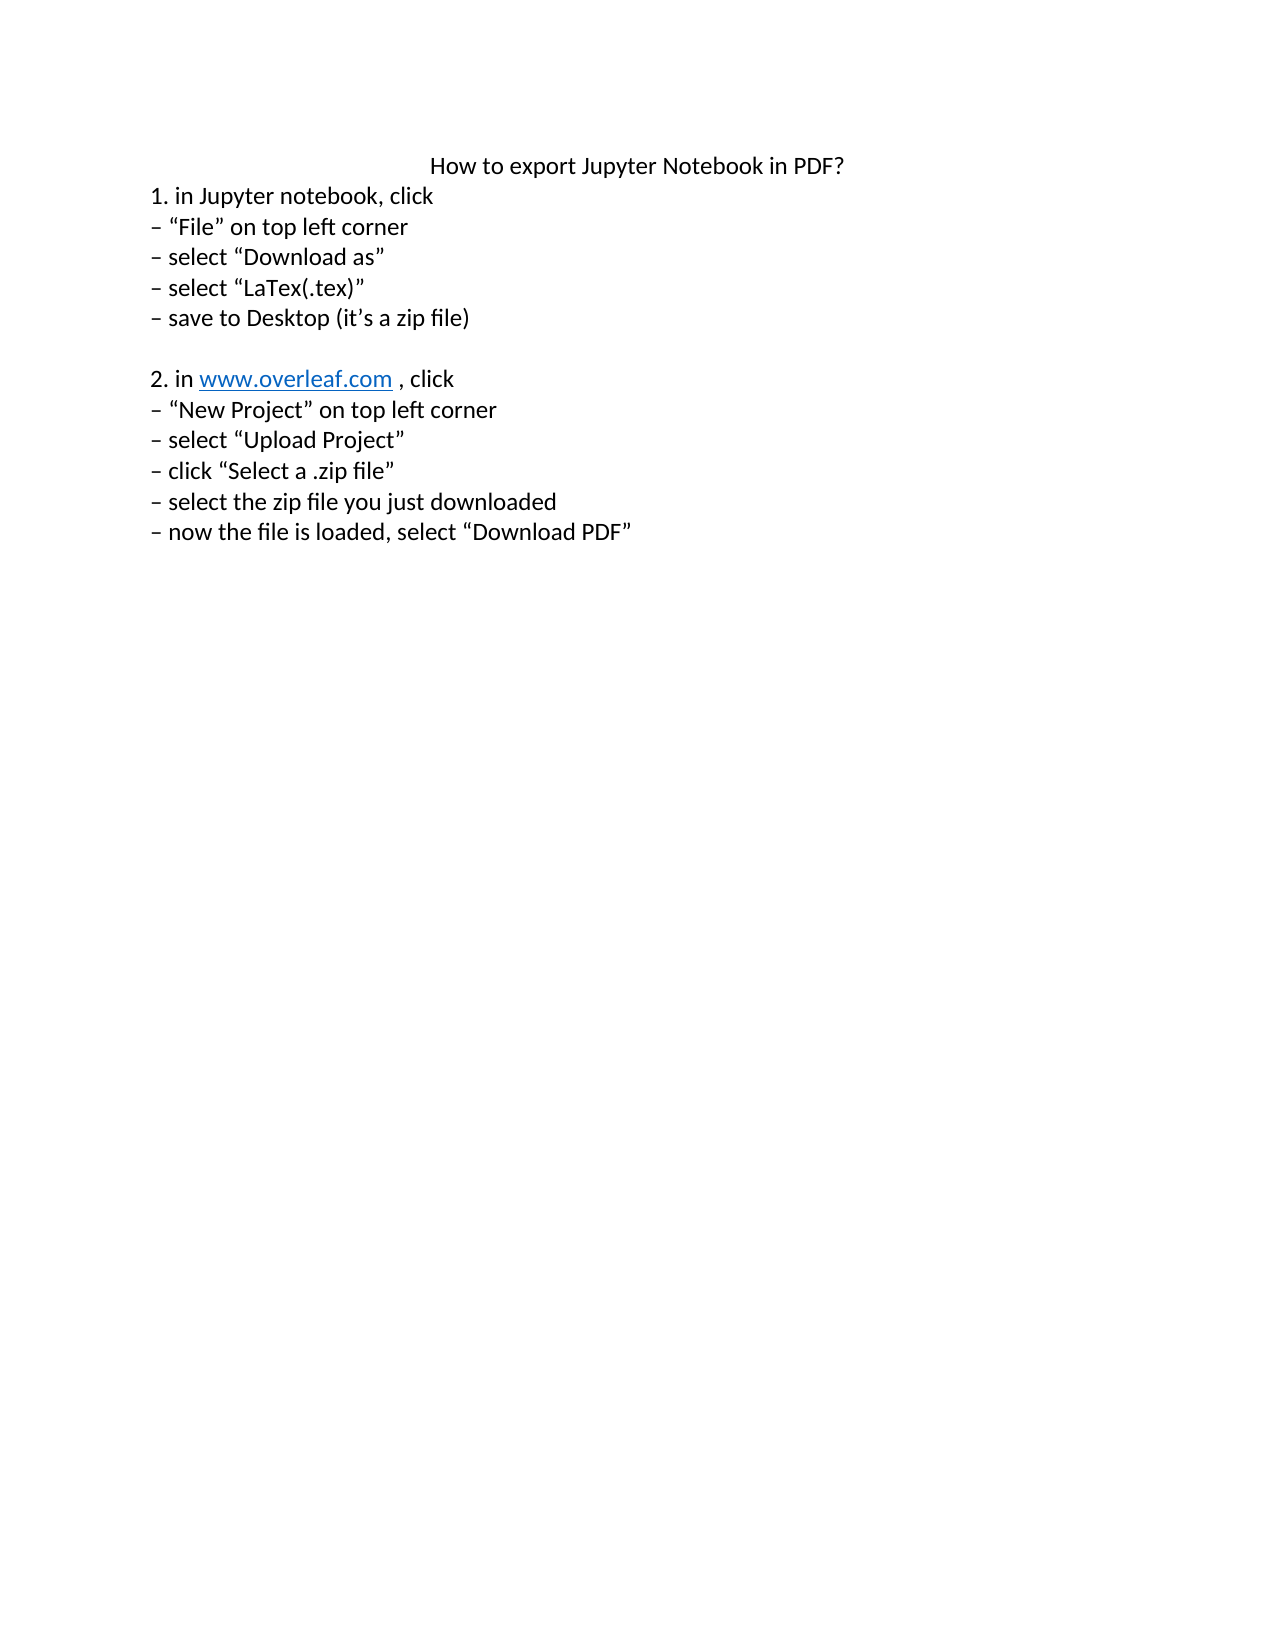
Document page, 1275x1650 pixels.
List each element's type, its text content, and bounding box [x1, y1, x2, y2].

text How to export Jupyter Notebook in PDF? [150, 150, 1125, 181]
text – “File” on top left corner [150, 211, 1125, 242]
text 1. in Jupyter notebook, click [150, 181, 1125, 211]
text 2. in www.overleaf.com , click [150, 364, 1125, 394]
text – now the file is loaded, select “Download PDF” [150, 516, 1125, 547]
text – select “Upload Project” [150, 425, 1125, 455]
text – select the zip file you just downloaded [150, 486, 1125, 516]
text – “New Project” on top left corner [150, 394, 1125, 425]
text – select “Download as” [150, 242, 1125, 272]
text – save to Desktop (it’s a zip file) [150, 303, 1125, 333]
text – select “LaTex(.tex)” [150, 272, 1125, 303]
text – click “Select a .zip file” [150, 455, 1125, 486]
